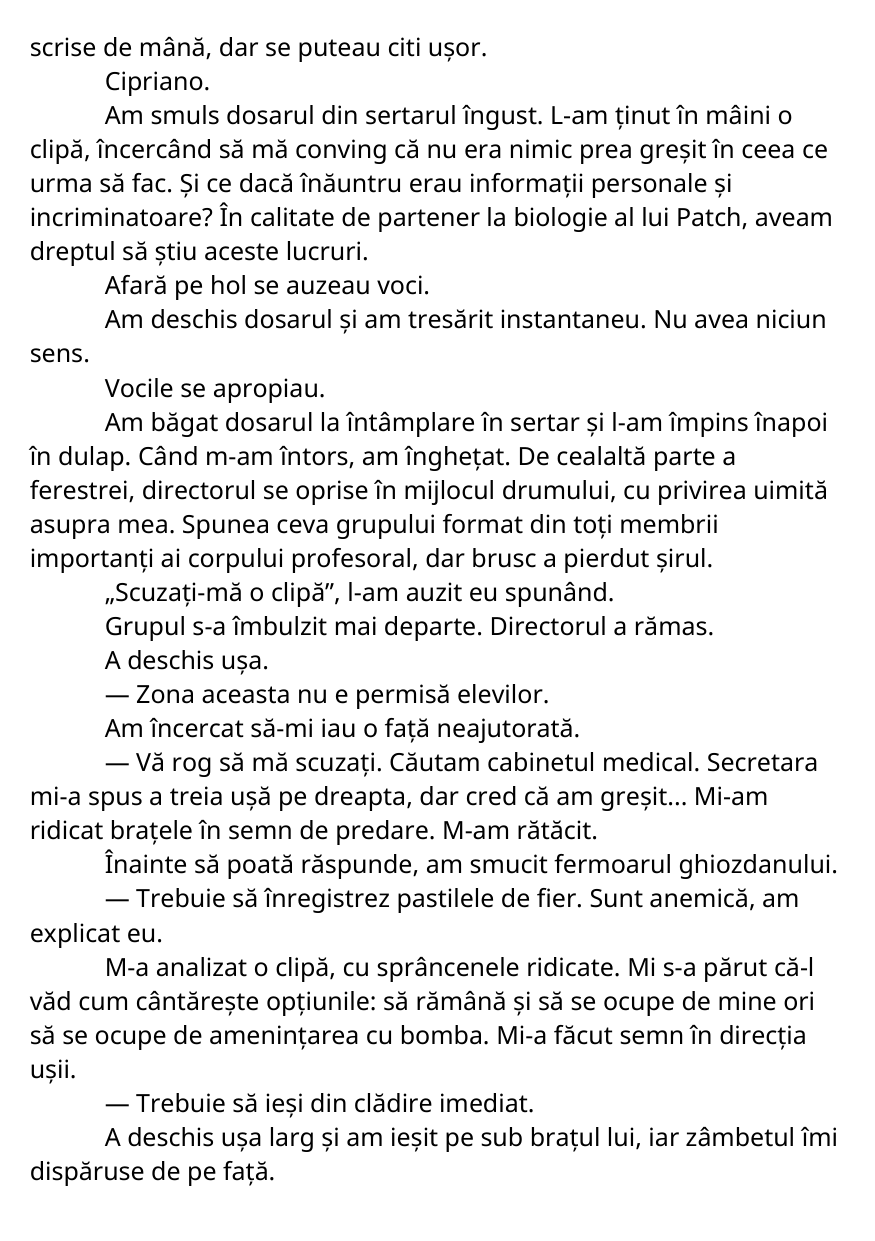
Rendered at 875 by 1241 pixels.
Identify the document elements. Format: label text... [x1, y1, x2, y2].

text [29, 29, 844, 64]
text — Trebuie să înregistrez pastilele de fier. Sunt anemică, am explicat eu. [29, 881, 844, 949]
text A deschis uşa larg şi am ieşit pe sub braţul lui, iar zâmbetul îmi dispăruse de pe faţă. [29, 1119, 844, 1188]
text „Scuzaţi-mă o clipă”, l-am auzit eu spunând. [29, 574, 844, 609]
text Grupul s-a îmbulzit mai departe. Directorul a rămas. [29, 609, 844, 643]
text Afară pe hol se auzeau voci. [29, 268, 844, 302]
text Înainte să poată răspunde, am smucit fermoarul ghiozdanului. [29, 847, 844, 881]
text — Zona aceasta nu e permisă elevilor. [29, 677, 844, 711]
text M-a analizat o clipă, cu sprâncenele ridicate. Mi s-a părut că-l văd cum cântăreşte opţiunile: să rămână şi să se ocupe de mine ori să se ocupe de ameninţarea cu bomba. Mi-a făcut semn în direcţia uşii. [29, 949, 844, 1086]
text Am încercat să-mi iau o faţă neajutorată. [29, 711, 844, 745]
text Cipriano. [29, 64, 844, 98]
text Am băgat dosarul la întâmplare în sertar şi l-am împins înapoi în dulap. Când m-am întors, am îngheţat. De cealaltă parte a ferestrei, directorul se oprise în mijlocul drumului, cu privirea uimită asupra mea. Spunea ceva grupului format din toţi membrii importanţi ai corpului profesoral, dar brusc a pierdut şirul. [29, 404, 844, 574]
text Am smuls dosarul din sertarul îngust. L-am ţinut în mâini o clipă, încercând să mă conving că nu era nimic prea greşit în ceea ce urma să fac. Şi ce dacă înăuntru erau informaţii personale şi incriminatoare? În calitate de partener la biologie al lui Patch, aveam dreptul să ştiu aceste lucruri. [29, 98, 844, 268]
text Vocile se apropiau. [29, 370, 844, 404]
text Am deschis dosarul şi am tresărit instantaneu. Nu avea niciun sens. [29, 302, 844, 370]
text A deschis uşa. [29, 643, 844, 677]
text — Trebuie să ieşi din clădire imediat. [29, 1086, 844, 1119]
text — Vă rog să mă scuzaţi. Căutam cabinetul medical. Secretara mi-a spus a treia uşă pe dreapta, dar cred că am greşit... Mi-am ridicat braţele în semn de predare. M-am rătăcit. [29, 745, 844, 847]
